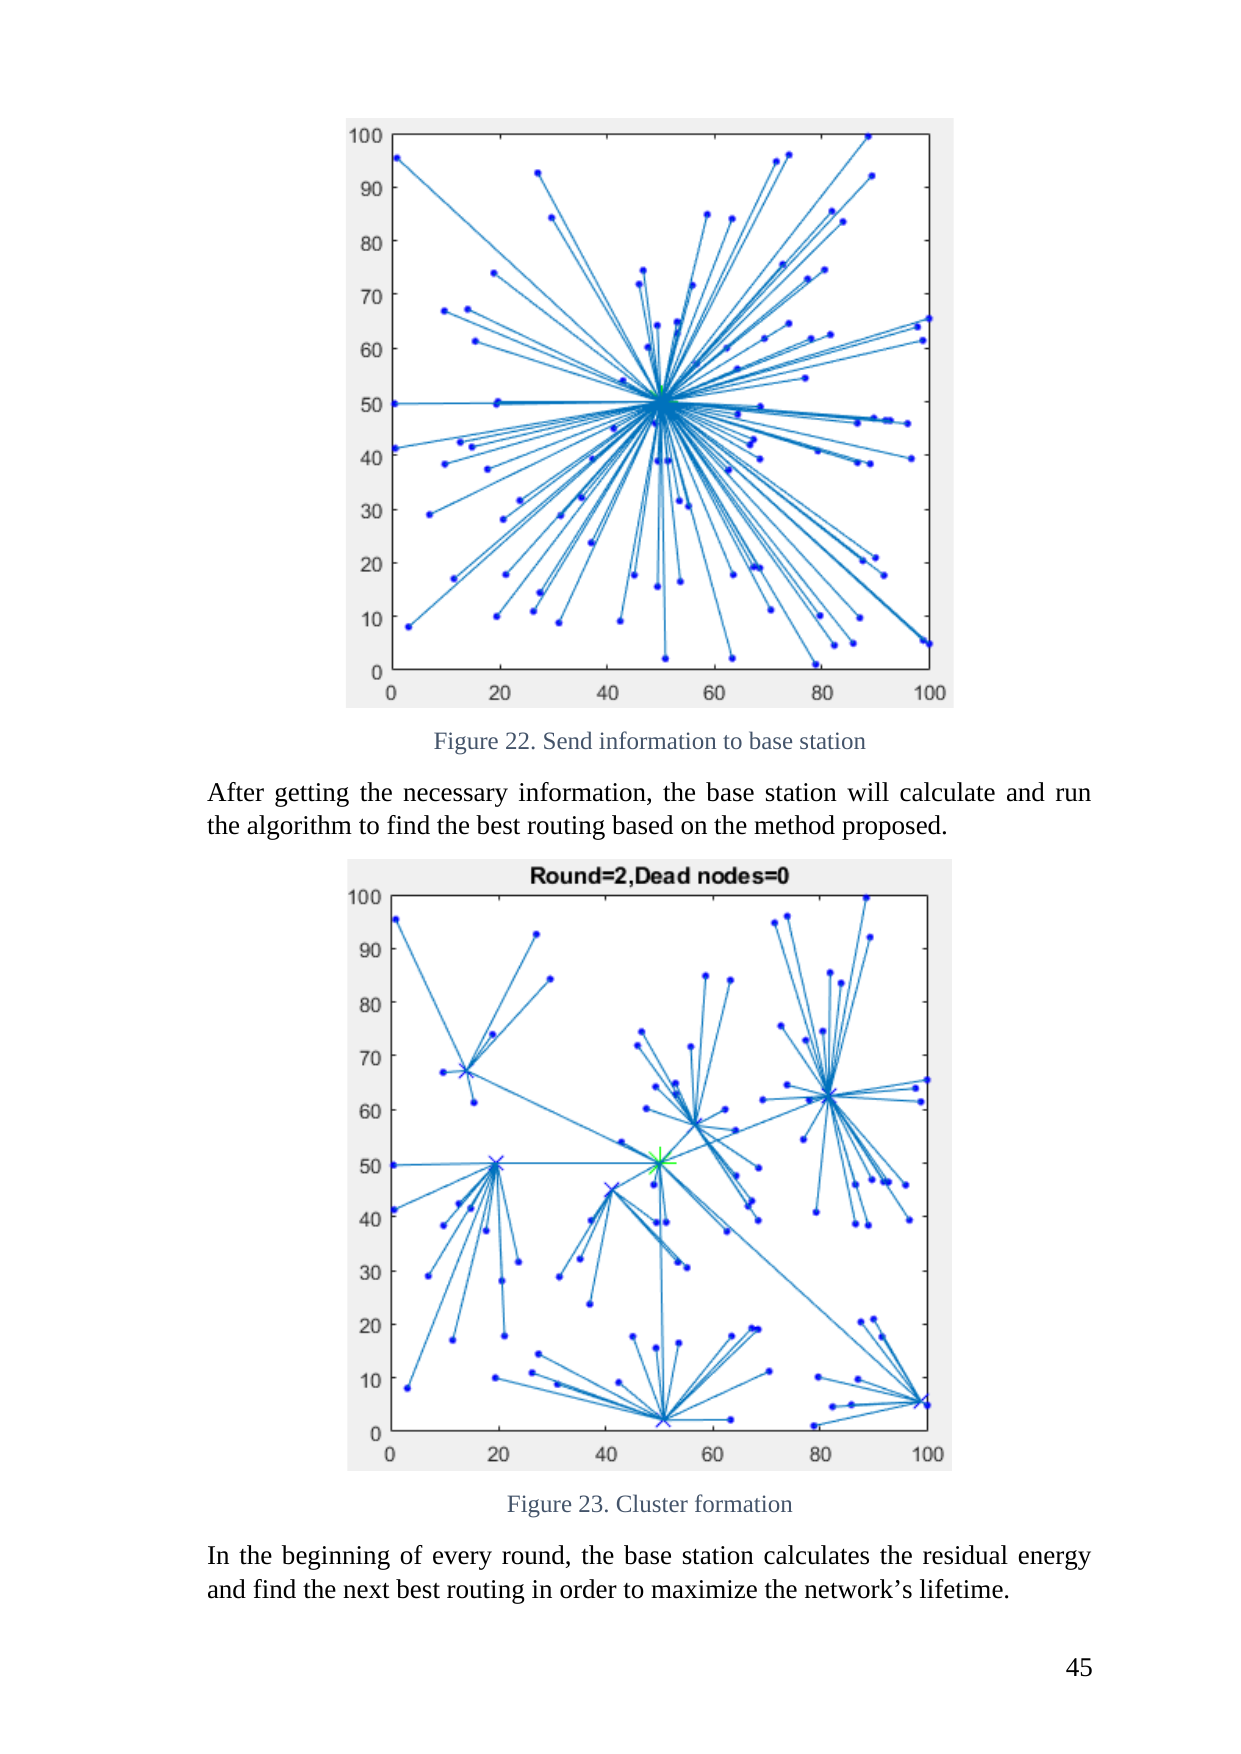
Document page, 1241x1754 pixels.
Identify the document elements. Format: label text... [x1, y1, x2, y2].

text After getting the necessary information, the base station will calculate and run the algorithm to find the best routing based on the method proposed. [207, 776, 1092, 841]
picture [345, 118, 954, 708]
text Figure 22. Send information to base station [207, 726, 1092, 755]
text Figure 23. Cluster formation [207, 1489, 1092, 1518]
picture [347, 859, 952, 1471]
text In the beginning of every round, the base station calculates the residual energy and find the next best routing in order to maximize the network’s lifetime. [207, 1539, 1092, 1604]
